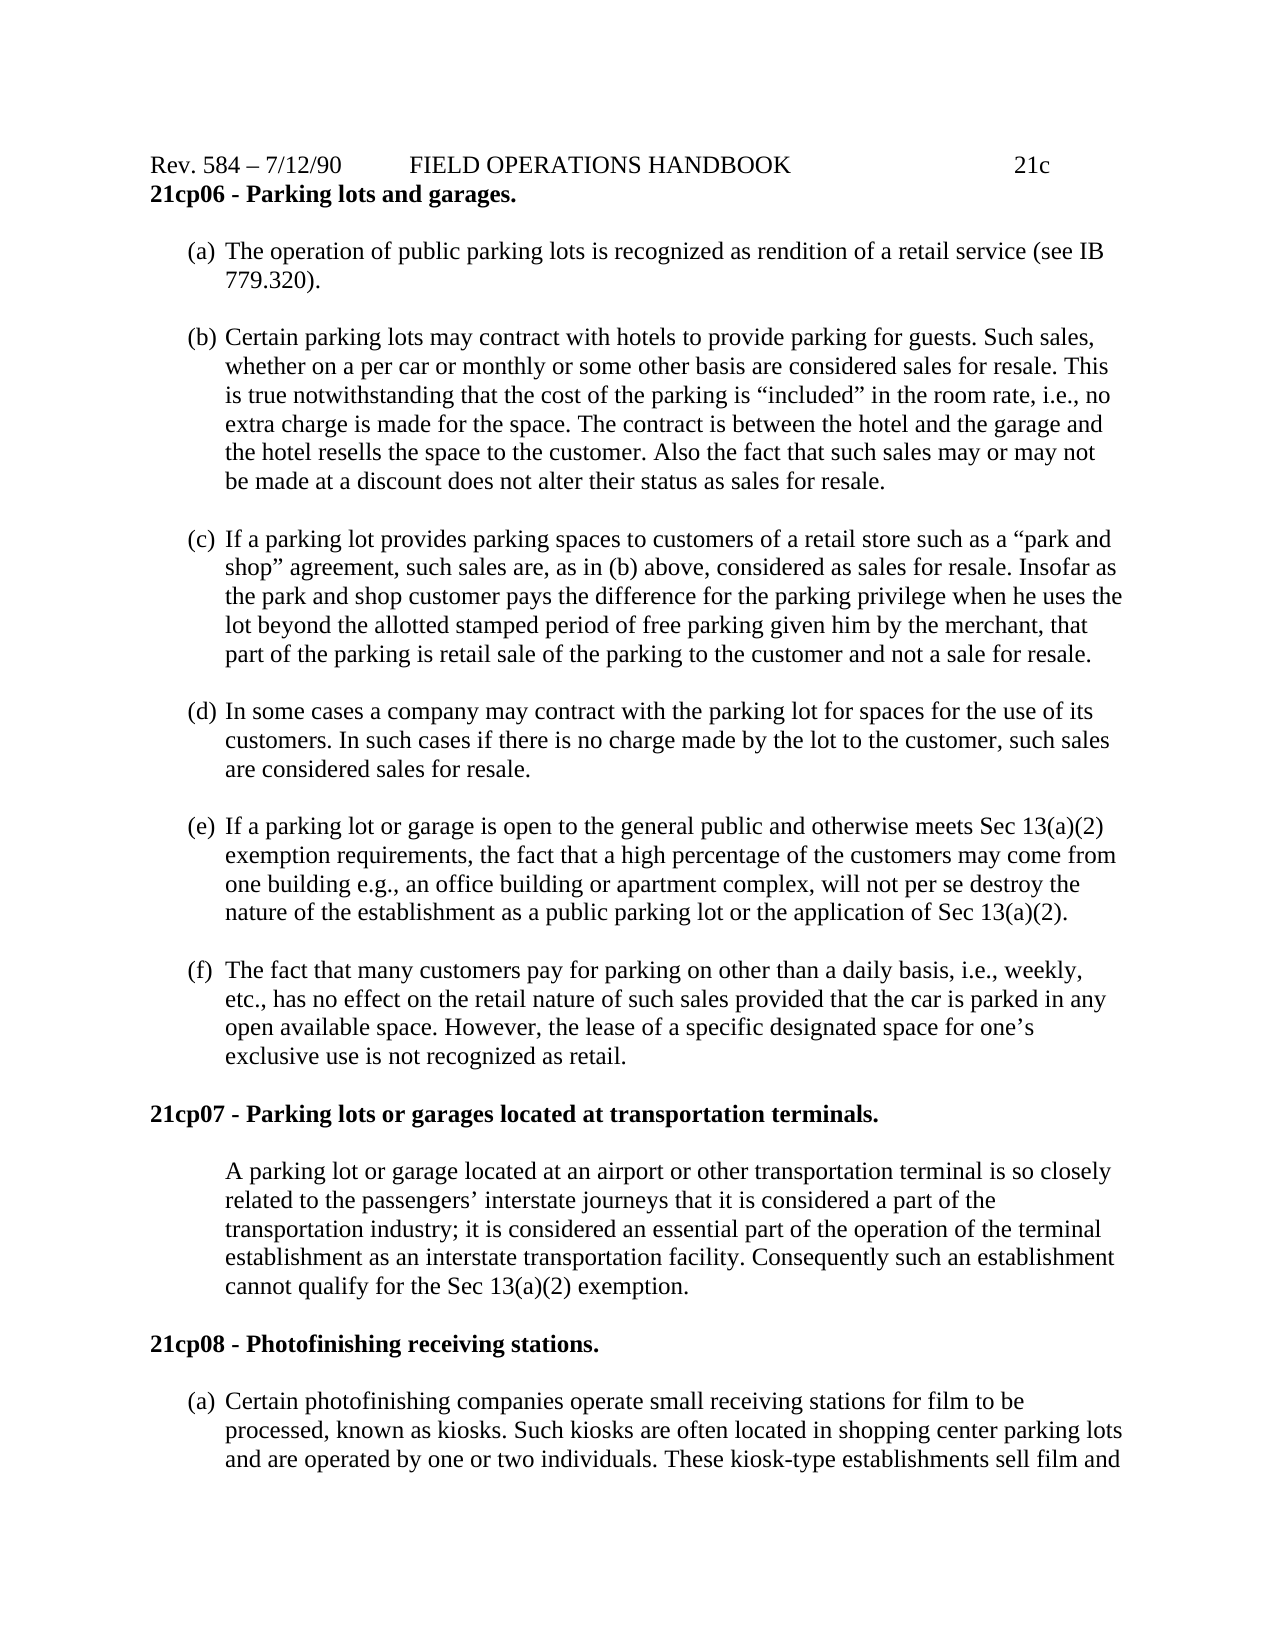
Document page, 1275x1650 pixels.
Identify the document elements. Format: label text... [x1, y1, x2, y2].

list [187, 1386, 1125, 1472]
list If a parking lot or garage is open to the general public and otherwise meets Sec 13(a)(2) exemption requirements, the fact that a high percentage of the customers may come from one building e.g., an office building or apartment complex, will not per se destroy the nature of the establishment as a public parking lot or the application of Sec 13(a)(2). [187, 811, 1125, 926]
subtitle 21cp06 - Parking lots and garages. [150, 179, 1125, 207]
subtitle 21cp07 - Parking lots or garages located at transportation terminals. [150, 1099, 1125, 1127]
subtitle 21cp08 - Photofinishing receiving stations. [150, 1329, 1125, 1357]
list Certain parking lots may contract with hotels to provide parking for guests. Such sales, whether on a per car or monthly or some other basis are considered sales for resale. This is true notwithstanding that the cost of the parking is “included” in the room rate, i.e., no extra charge is made for the space. The contract is between the hotel and the garage and the hotel resells the space to the customer. Also the fact that such sales may or may not be made at a discount does not alter their status as sales for resale. [187, 322, 1125, 495]
list In some cases a company may contract with the parking lot for spaces for the use of its customers. In such cases if there is no charge made by the lot to the customer, such sales are considered sales for resale. [187, 696, 1125, 782]
list A parking lot or garage located at an airport or other transportation terminal is so closely related to the passengers’ interstate journeys that it is considered a part of the transportation industry; it is considered an essential part of the operation of the terminal establishment as an interstate transportation facility. Consequently such an establishment cannot qualify for the Sec 13(a)(2) exemption. [225, 1156, 1125, 1300]
list If a parking lot provides parking spaces to customers of a retail store such as a “park and shop” agreement, such sales are, as in (b) above, considered as sales for resale. Insofar as the park and shop customer pays the difference for the parking privilege when he uses the lot beyond the allotted stamped period of free parking given him by the merchant, that part of the parking is retail sale of the parking to the customer and not a sale for resale. [187, 524, 1125, 667]
list The operation of public parking lots is recognized as rendition of a retail service (see IB 779.320). [187, 236, 1125, 294]
list The fact that many customers pay for parking on other than a daily basis, i.e., weekly, etc., has no effect on the retail nature of such sales provided that the car is parked in any open available space. However, the lease of a specific designated space for one’s exclusive use is not recognized as retail. [187, 955, 1125, 1070]
